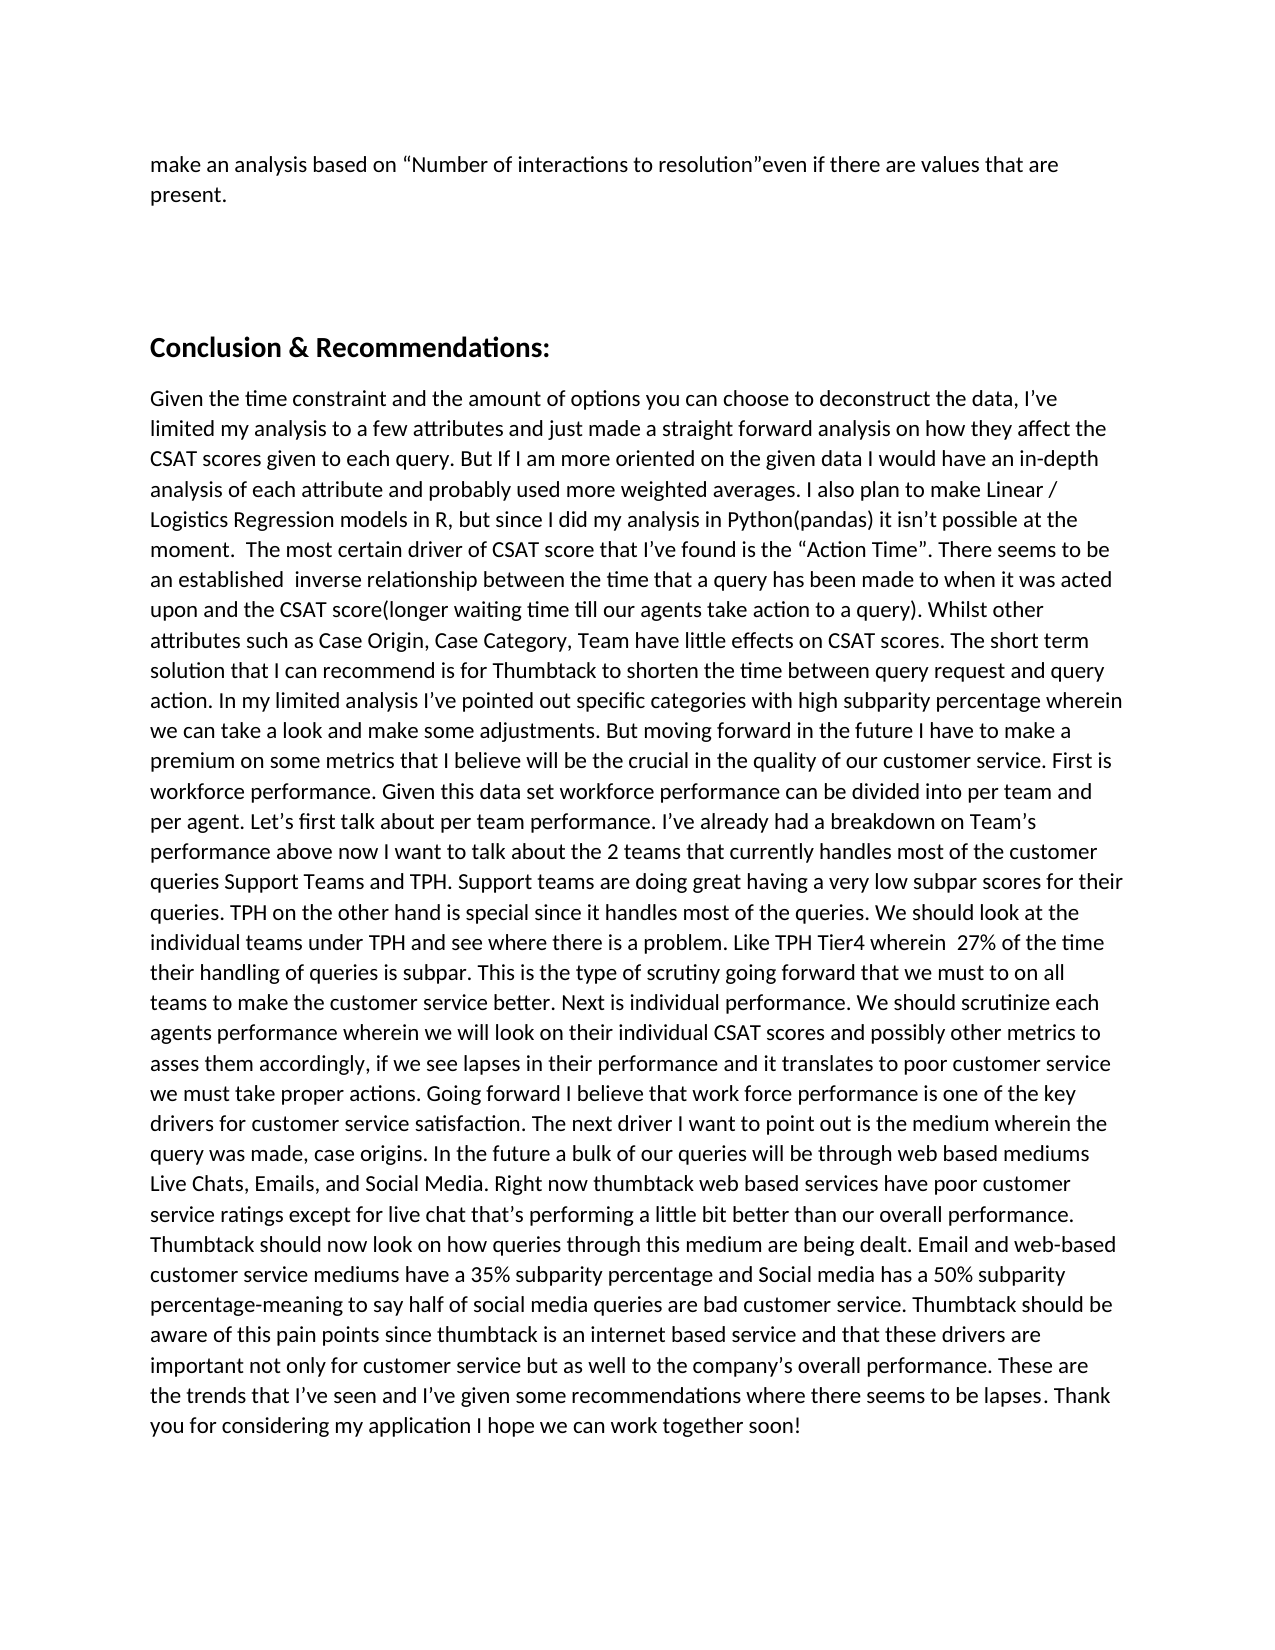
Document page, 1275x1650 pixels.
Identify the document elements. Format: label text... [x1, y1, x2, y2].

text Conclusion & Recommendations: [150, 329, 1125, 365]
text Given the time constraint and the amount of options you can choose to deconstruct the data, I’ve limited my analysis to a few attributes and just made a straight forward analysis on how they affect the CSAT scores given to each query. But If I am more oriented on the given data I would have an in-depth analysis of each attribute and probably used more weighted averages. I also plan to make Linear / Logistics Regression models in R, but since I did my analysis in Python(pandas) it isn’t possible at the moment. The most certain driver of CSAT score that I’ve found is the “Action Time”. There seems to be an established inverse relationship between the time that a query has been made to when it was acted upon and the CSAT score(longer waiting time till our agents take action to a query). Whilst other attributes such as Case Origin, Case Category, Team have little effects on CSAT scores. The short term solution that I can recommend is for Thumbtack to shorten the time between query request and query action. In my limited analysis I’ve pointed out specific categories with high subparity percentage wherein we can take a look and make some adjustments. But moving forward in the future I have to make a premium on some metrics that I believe will be the crucial in the quality of our customer service. First is workforce performance. Given this data set workforce performance can be divided into per team and per agent. Let’s first talk about per team performance. I’ve already had a breakdown on Team’s performance above now I want to talk about the 2 teams that currently handles most of the customer queries Support Teams and TPH. Support teams are doing great having a very low subpar scores for their queries. TPH on the other hand is special since it handles most of the queries. We should look at the individual teams under TPH and see where there is a problem. Like TPH Tier4 wherein 27% of the time their handling of queries is subpar. This is the type of scrutiny going forward that we must to on all teams to make the customer service better. Next is individual performance. We should scrutinize each agents performance wherein we will look on their individual CSAT scores and possibly other metrics to asses them accordingly, if we see lapses in their performance and it translates to poor customer service we must take proper actions. Going forward I believe that work force performance is one of the key drivers for customer service satisfaction. The next driver I want to point out is the medium wherein the query was made, case origins. In the future a bulk of our queries will be through web based mediums Live Chats, Emails, and Social Media. Right now thumbtack web based services have poor customer service ratings except for live chat that’s performing a little bit better than our overall performance. Thumbtack should now look on how queries through this medium are being dealt. Email and web-based customer service mediums have a 35% subparity percentage and Social media has a 50% subparity percentage-meaning to say half of social media queries are bad customer service. Thumbtack should be aware of this pain points since thumbtack is an internet based service and that these drivers are important not only for customer service but as well to the company’s overall performance. These are the trends that I’ve seen and I’ve given some recommendations where there seems to be lapses. Thank you for considering my application I hope we can work together soon! [150, 384, 1125, 1439]
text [150, 150, 1125, 208]
